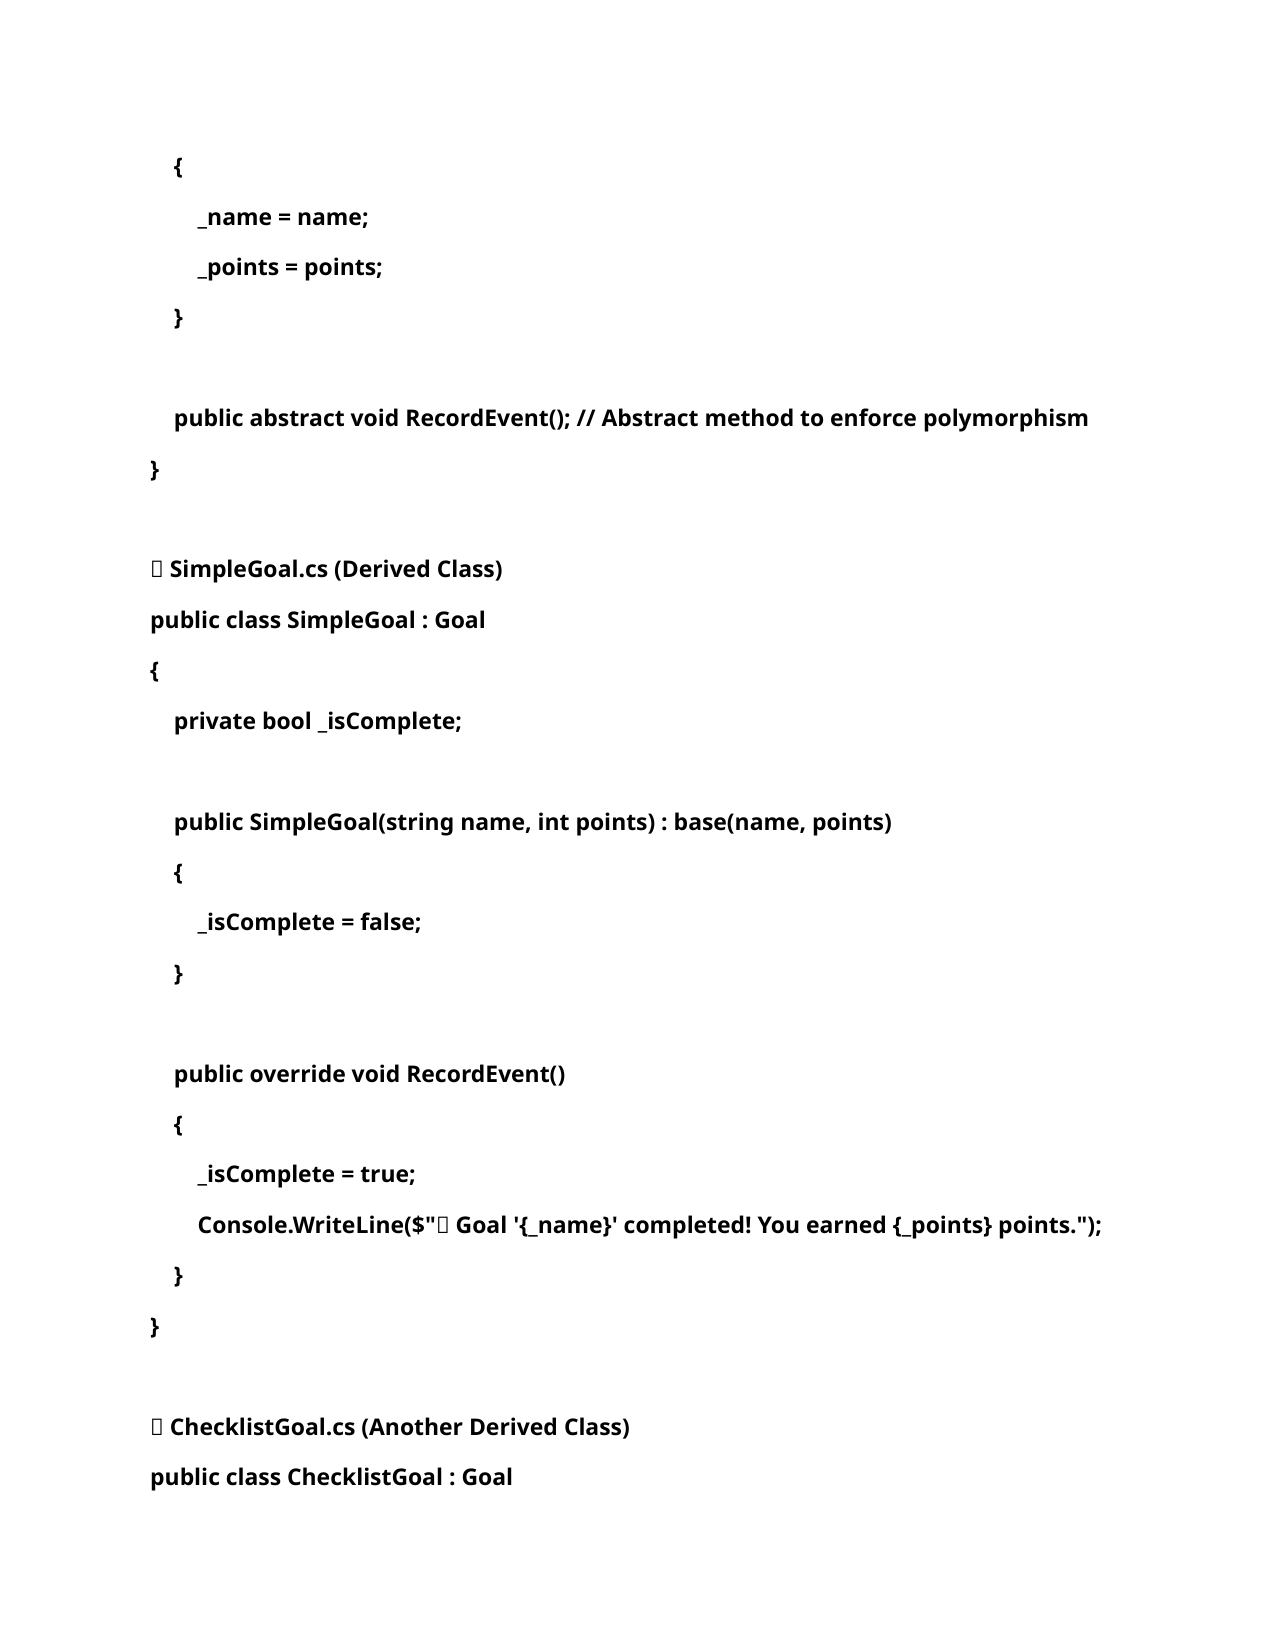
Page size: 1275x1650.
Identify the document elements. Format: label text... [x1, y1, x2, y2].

text { [150, 856, 1125, 887]
text public override void RecordEvent() [150, 1057, 1125, 1089]
text } [150, 957, 1125, 988]
text 🔹 ChecklistGoal.cs (Another Derived Class) [150, 1410, 1125, 1442]
text Console.WriteLine($"✅ Goal '{_name}' completed! You earned {_points} points."); [150, 1209, 1125, 1240]
text public class SimpleGoal : Goal [150, 604, 1125, 635]
text } [150, 452, 1125, 484]
text public class ChecklistGoal : Goal [150, 1461, 1125, 1492]
text _points = points; [150, 251, 1125, 282]
text } [150, 1259, 1125, 1290]
text } [150, 301, 1125, 332]
text _isComplete = false; [150, 906, 1125, 937]
text { [150, 654, 1125, 685]
text _isComplete = true; [150, 1158, 1125, 1189]
text 🔹 SimpleGoal.cs (Derived Class) [150, 553, 1125, 584]
text { [150, 1108, 1125, 1139]
text } [150, 1309, 1125, 1341]
text private bool _isComplete; [150, 704, 1125, 736]
text public SimpleGoal(string name, int points) : base(name, points) [150, 805, 1125, 837]
text _name = name; [150, 200, 1125, 232]
text { [150, 150, 1125, 181]
text public abstract void RecordEvent(); // Abstract method to enforce polymorphism [150, 402, 1125, 433]
